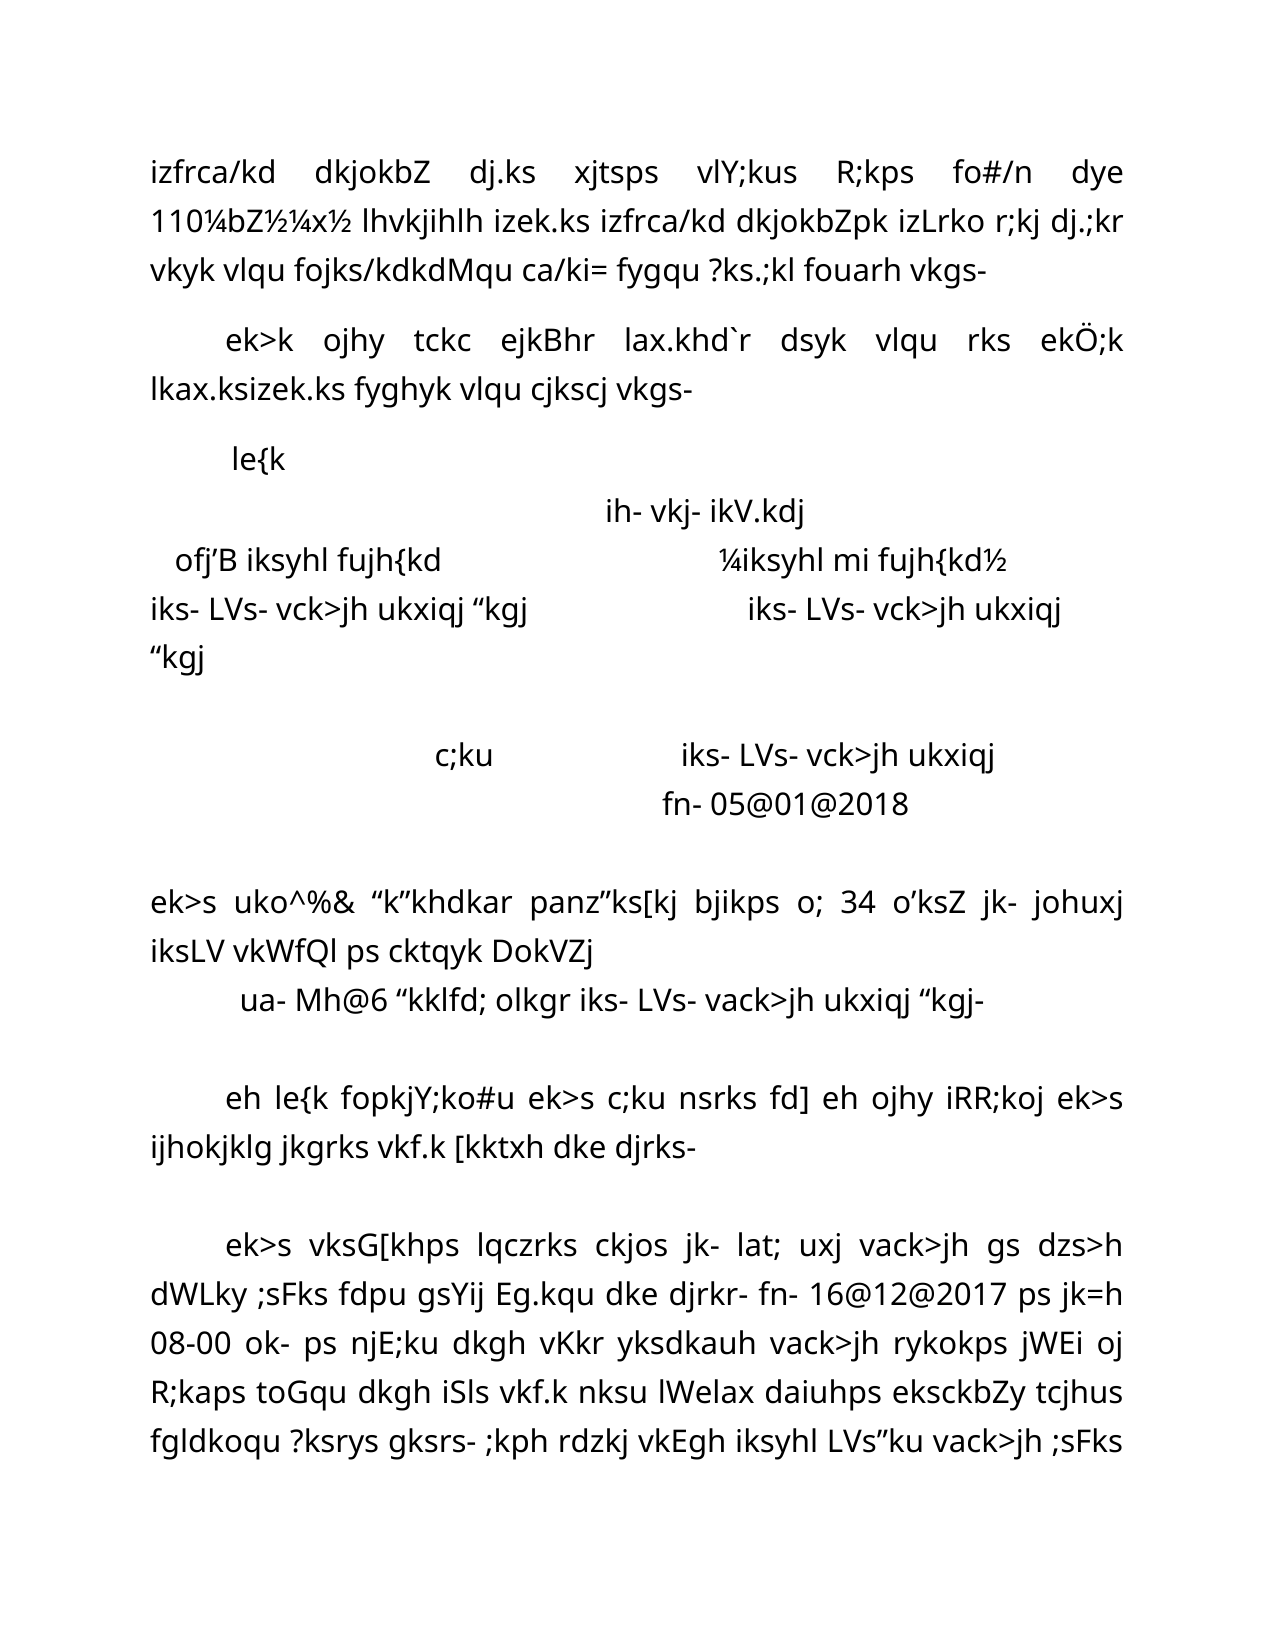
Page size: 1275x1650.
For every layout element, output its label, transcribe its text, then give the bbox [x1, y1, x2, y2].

text c;ku iks- LVs- vck>jh ukxiqj [150, 733, 1125, 776]
text eh le{k fopkjY;ko#u ek>s c;ku nsrks fd] eh ojhy iRR;koj ek>s ijhokjklg jkgrks vkf.k [kktxh dke djrks- [150, 1076, 1125, 1168]
text ua- Mh@6 “kklfd; olkgr iks- LVs- vack>jh ukxiqj “kgj- [150, 978, 1125, 1021]
text ek>k ojhy tckc ejkBhr lax.khd`r dsyk vlqu rks ekÖ;k lkax.ksizek.ks fyghyk vlqu cjkscj vkgs- [150, 318, 1125, 409]
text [150, 150, 1125, 291]
text ek>s uko^%& “k”khdkar panz”ks[kj bjikps o; 34 o’ksZ jk- johuxj iksLV vkWfQl ps cktqyk DokVZj [150, 880, 1125, 972]
text iks- LVs- vck>jh ukxiqj “kgj iks- LVs- vck>jh ukxiqj “kgj [150, 587, 1125, 678]
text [150, 1223, 1125, 1461]
text ofj’B iksyhl fujh{kd ¼iksyhl mi fujh{kd½ [150, 538, 1125, 580]
text fn- 05@01@2018 [150, 782, 1125, 825]
text le{k [150, 436, 1125, 479]
text ih- vkj- ikV.kdj [150, 489, 1125, 531]
